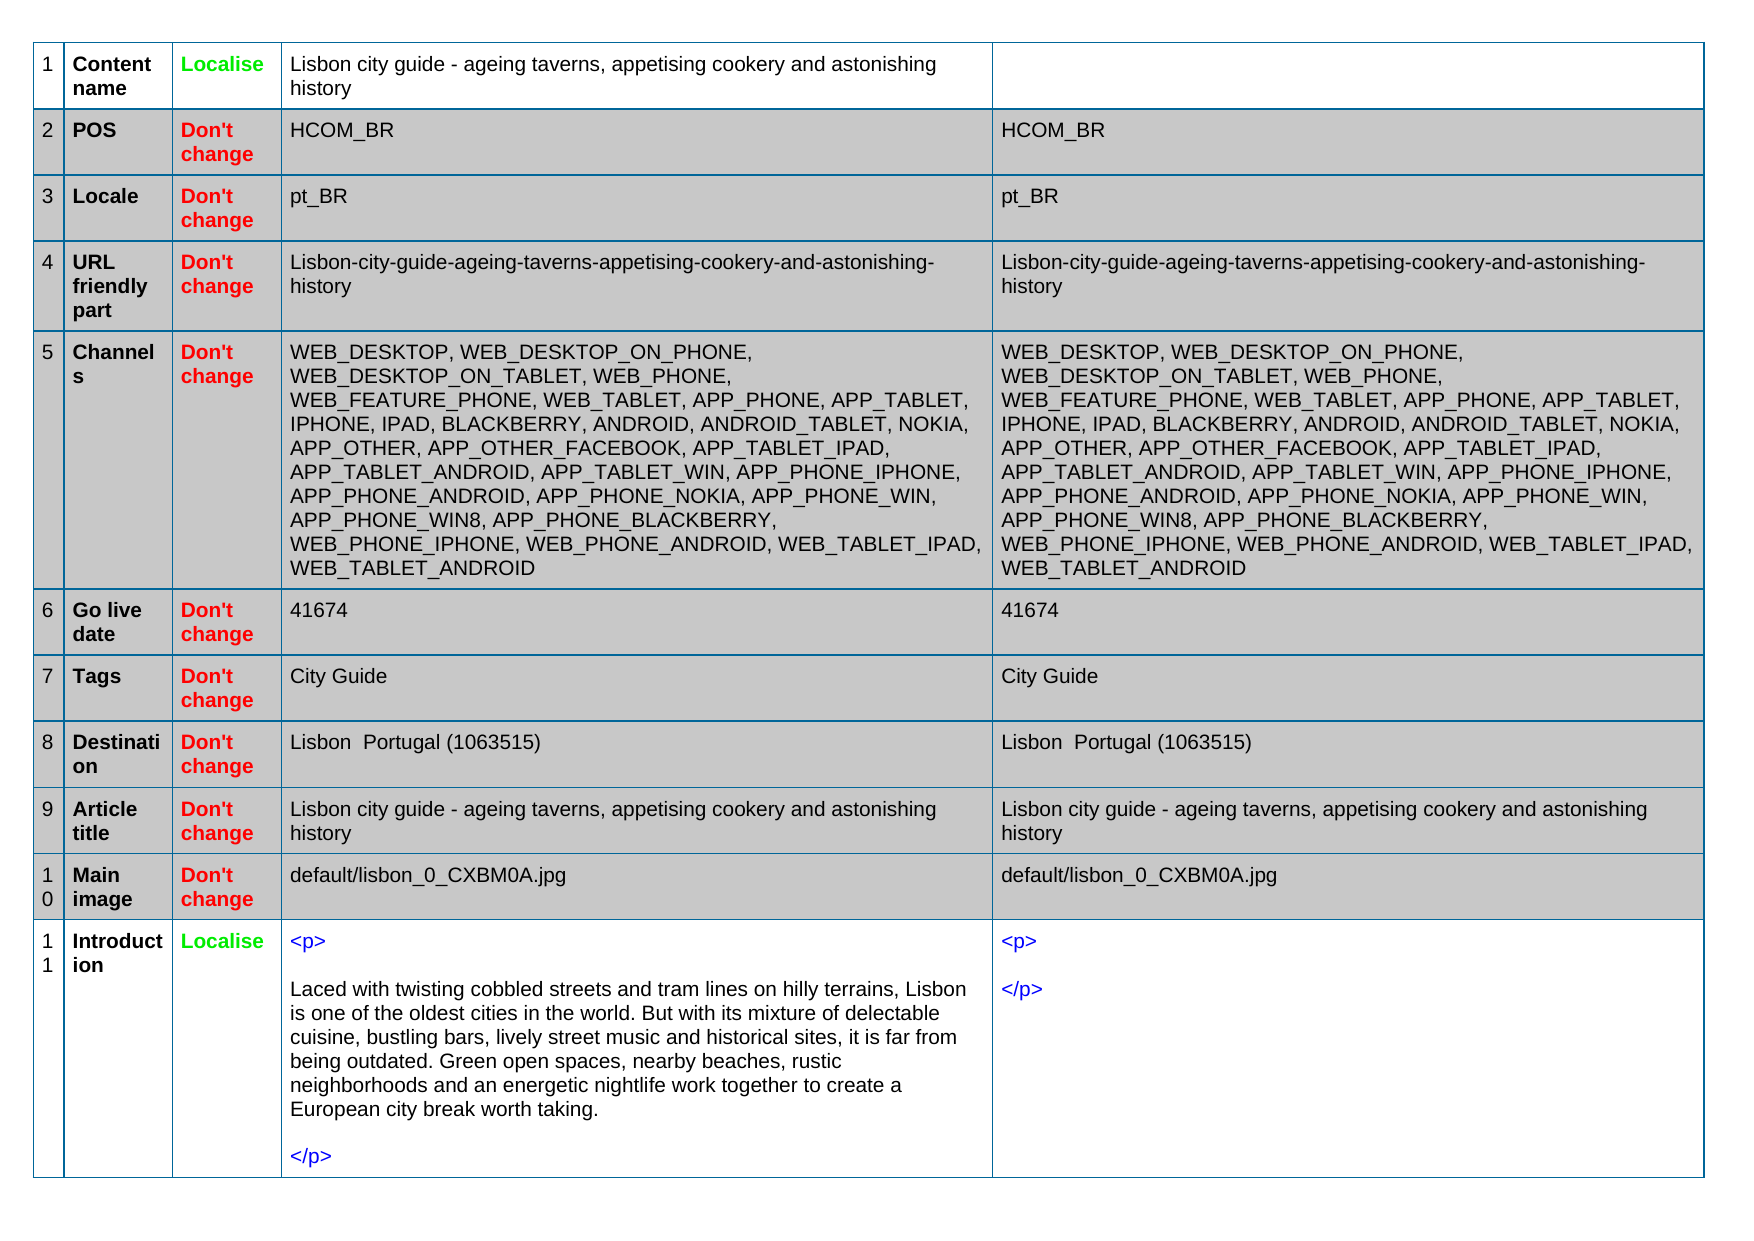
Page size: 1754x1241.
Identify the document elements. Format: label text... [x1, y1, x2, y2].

table_cell Go live date [65, 590, 172, 654]
table_cell default/lisbon_0_CXBM0A.jpg [993, 854, 1703, 919]
table_cell Lisbon-city-guide-ageing-taverns-appetising-cookery-and-astonishing-history [282, 242, 992, 330]
table_cell Locale [65, 176, 172, 240]
table_cell Lisbon city guide - ageing taverns, appetising cookery and astonishing history [282, 788, 992, 853]
table_cell 9 [34, 788, 63, 853]
table_cell WEB_DESKTOP, WEB_DESKTOP_ON_PHONE, WEB_DESKTOP_ON_TABLET, WEB_PHONE, WEB_FEATURE_PHONE, WEB_TABLET, APP_PHONE, APP_TABLET, IPHONE, IPAD, BLACKBERRY, ANDROID, ANDROID_TABLET, NOKIA, APP_OTHER, APP_OTHER_FACEBOOK, APP_TABLET_IPAD, APP_TABLET_ANDROID, APP_TABLET_WIN, APP_PHONE_IPHONE, APP_PHONE_ANDROID, APP_PHONE_NOKIA, APP_PHONE_WIN, APP_PHONE_WIN8, APP_PHONE_BLACKBERRY, WEB_PHONE_IPHONE, WEB_PHONE_ANDROID, WEB_TABLET_IPAD, WEB_TABLET_ANDROID [993, 332, 1703, 588]
table_cell Don't change [173, 176, 281, 240]
table_cell 41674 [282, 590, 992, 654]
table_header [993, 43, 1703, 108]
table_cell POS [65, 110, 172, 174]
table_cell City Guide [282, 656, 992, 720]
table_cell Lisbon Portugal (1063515) [993, 722, 1703, 786]
table_cell 3 [34, 176, 63, 240]
table_cell HCOM_BR [282, 110, 992, 174]
table_cell pt_BR [993, 176, 1703, 240]
table_cell Don't change [173, 788, 281, 853]
table_cell 41674 [993, 590, 1703, 654]
table_cell Lisbon Portugal (1063515) [282, 722, 992, 786]
table_cell URL friendly part [65, 242, 172, 330]
table_cell Don't change [173, 242, 281, 330]
table_cell 2 [34, 110, 63, 174]
table_cell Tags [65, 656, 172, 720]
table_cell 11 [34, 920, 63, 1177]
table_cell 8 [34, 722, 63, 786]
table_cell 6 [34, 590, 63, 654]
table_cell Don't change [173, 590, 281, 654]
table_cell 5 [34, 332, 63, 588]
table_cell Lisbon-city-guide-ageing-taverns-appetising-cookery-and-astonishing-history [993, 242, 1703, 330]
table_cell 7 [34, 656, 63, 720]
table_cell Article title [65, 788, 172, 853]
table_cell pt_BR [282, 176, 992, 240]
table_cell Don't change [173, 656, 281, 720]
table_header Content name [65, 43, 172, 108]
table_cell Localise [173, 920, 281, 1177]
table_cell Lisbon city guide - ageing taverns, appetising cookery and astonishing history [993, 788, 1703, 853]
table_cell 10 [34, 854, 63, 919]
table_cell default/lisbon_0_CXBM0A.jpg [282, 854, 992, 919]
table_cell Don't change [173, 332, 281, 588]
table_cell <p> </p> [993, 920, 1703, 1177]
table_cell Don't change [173, 854, 281, 919]
table_header 1 [34, 43, 63, 108]
table_header Lisbon city guide - ageing taverns, appetising cookery and astonishing history [282, 43, 992, 108]
table_cell City Guide [993, 656, 1703, 720]
table_cell Destination [65, 722, 172, 786]
table_cell Introduction [65, 920, 172, 1177]
table_cell 4 [34, 242, 63, 330]
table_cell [282, 920, 992, 1177]
table_cell HCOM_BR [993, 110, 1703, 174]
table_cell Don't change [173, 110, 281, 174]
table_cell Channels [65, 332, 172, 588]
table_cell Main image [65, 854, 172, 919]
table_cell WEB_DESKTOP, WEB_DESKTOP_ON_PHONE, WEB_DESKTOP_ON_TABLET, WEB_PHONE, WEB_FEATURE_PHONE, WEB_TABLET, APP_PHONE, APP_TABLET, IPHONE, IPAD, BLACKBERRY, ANDROID, ANDROID_TABLET, NOKIA, APP_OTHER, APP_OTHER_FACEBOOK, APP_TABLET_IPAD, APP_TABLET_ANDROID, APP_TABLET_WIN, APP_PHONE_IPHONE, APP_PHONE_ANDROID, APP_PHONE_NOKIA, APP_PHONE_WIN, APP_PHONE_WIN8, APP_PHONE_BLACKBERRY, WEB_PHONE_IPHONE, WEB_PHONE_ANDROID, WEB_TABLET_IPAD, WEB_TABLET_ANDROID [282, 332, 992, 588]
table_header Localise [173, 43, 281, 108]
table_cell Don't change [173, 722, 281, 786]
